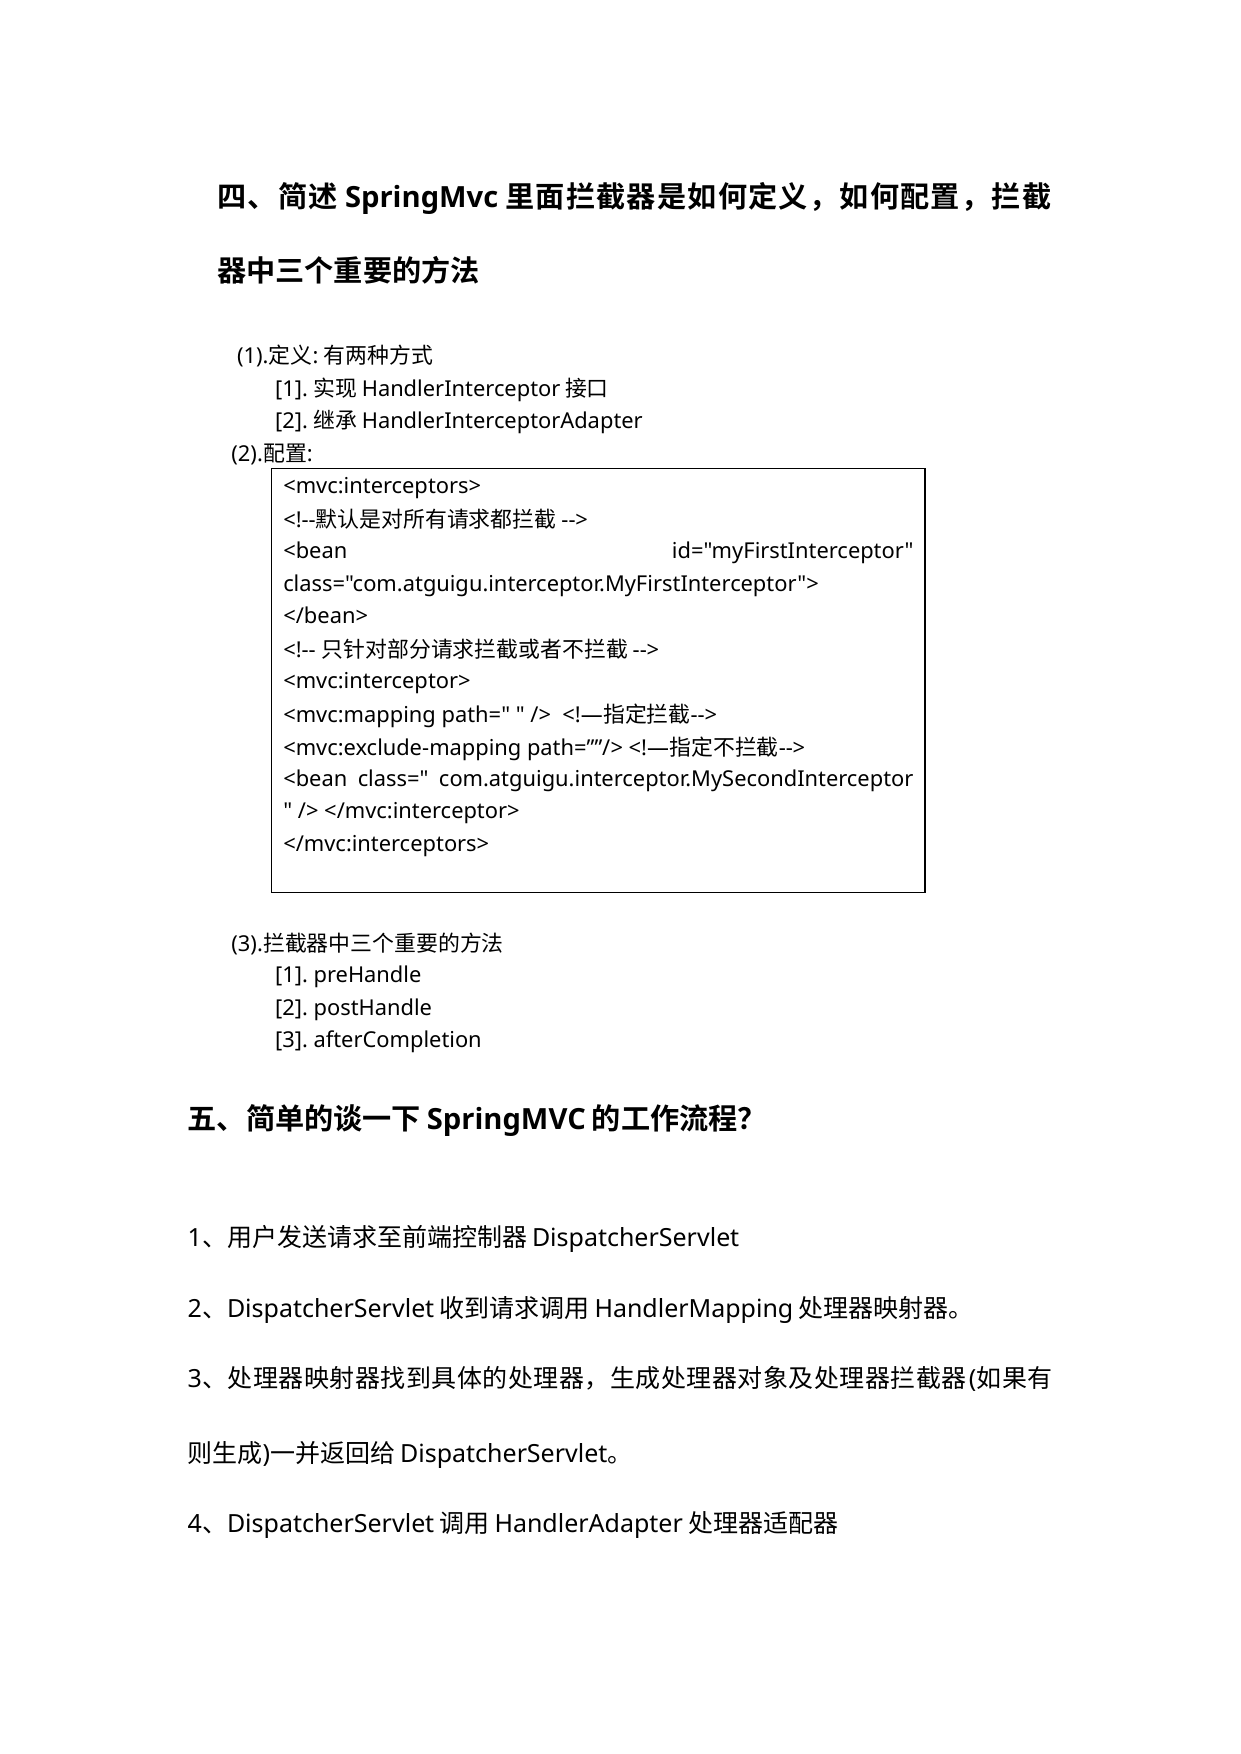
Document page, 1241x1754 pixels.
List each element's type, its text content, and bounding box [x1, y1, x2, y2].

text [2]. postHandle [187, 990, 1053, 1023]
subtitle 四、简述SpringMvc里面拦截器是如何定义，如何配置，拦截器中三个重要的方法 [217, 162, 1053, 302]
subtitle 五、简单的谈一下SpringMVC的工作流程？ [187, 1084, 1053, 1149]
text 3、处理器映射器找到具体的处理器，生成处理器对象及处理器拦截器(如果有则生成)一并返回给DispatcherServlet。 [187, 1344, 1053, 1484]
text 2、DispatcherServlet收到请求调用HandlerMapping处理器映射器。 [187, 1274, 1053, 1339]
table_header <mvc:interceptors> <!--默认是对所有请求都拦截 --> <bean id="myFirstInterceptor" class="com.atguigu.interceptor.MyFirstInterceptor"> </bean> <!-- 只针对部分请求拦截或者不拦截 --> <mvc:interceptor> <mvc:mapping path=" " /> <!—指定拦截--> <mvc:exclude-mapping path=””/> <!—指定不拦截--> <bean class=" com.atguigu.interceptor.MySecondInterceptor " /> </mvc:interceptor> </mvc:interceptors> [272, 469, 924, 892]
text 1、用户发送请求至前端控制器DispatcherServlet [187, 1203, 1053, 1268]
text [1]. preHandle [187, 958, 1053, 990]
text (3).拦截器中三个重要的方法 [187, 925, 1053, 958]
text [2]. 继承HandlerInterceptorAdapter [187, 403, 1053, 436]
text (1).定义: 有两种方式 [187, 338, 1053, 371]
text [3]. afterCompletion [187, 1023, 1053, 1055]
text (2).配置: [187, 436, 1053, 468]
text 4、DispatcherServlet调用HandlerAdapter处理器适配器 [187, 1489, 1053, 1554]
text [1]. 实现HandlerInterceptor接口 [187, 371, 1053, 403]
